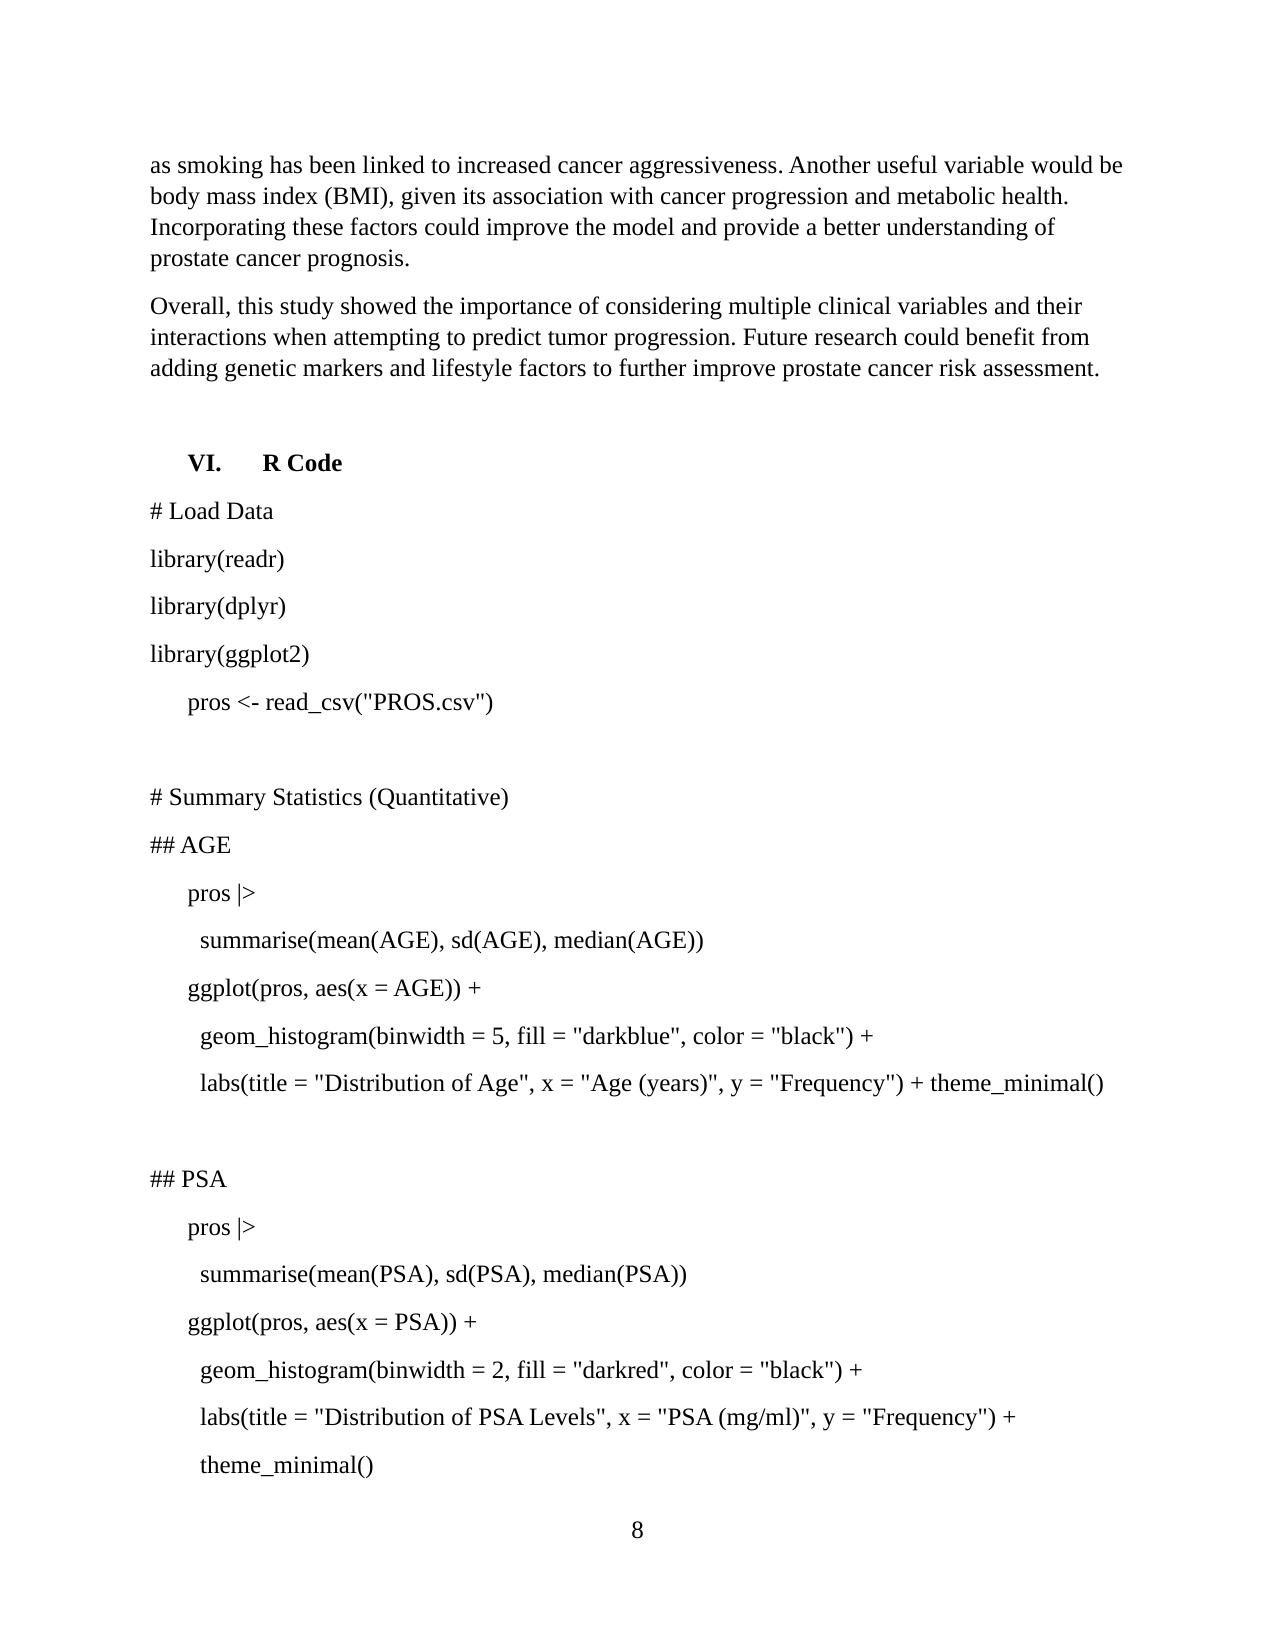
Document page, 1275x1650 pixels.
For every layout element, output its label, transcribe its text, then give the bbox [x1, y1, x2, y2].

text pros |> [187, 878, 1125, 906]
text summarise(mean(PSA), sd(PSA), median(PSA)) [187, 1259, 1125, 1288]
text theme_minimal() [187, 1450, 1125, 1479]
text ggplot(pros, aes(x = PSA)) + [187, 1307, 1125, 1336]
text geom_histogram(binwidth = 5, fill = "darkblue", color = "black") + [187, 1021, 1125, 1049]
text ## AGE [150, 830, 1125, 859]
text geom_histogram(binwidth = 2, fill = "darkred", color = "black") + [187, 1355, 1125, 1383]
text pros <- read_csv("PROS.csv") [187, 687, 1125, 716]
text pros |> [187, 1212, 1125, 1240]
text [150, 150, 1125, 272]
text Overall, this study showed the importance of considering multiple clinical variables and their interactions when attempting to predict tumor progression. Future research could benefit from adding genetic markers and lifestyle factors to further improve prostate cancer risk assessment. [150, 291, 1125, 382]
text library(ggplot2) [150, 639, 1125, 668]
text # Summary Statistics (Quantitative) [150, 782, 1125, 811]
text ggplot(pros, aes(x = AGE)) + [187, 973, 1125, 1002]
text ## PSA [150, 1164, 1125, 1193]
text library(readr) [150, 544, 1125, 572]
text library(dplyr) [150, 591, 1125, 620]
text labs(title = "Distribution of Age", x = "Age (years)", y = "Frequency") + theme_minimal() [187, 1068, 1125, 1097]
list R Code [187, 448, 1125, 477]
text # Load Data [150, 496, 1125, 525]
text labs(title = "Distribution of PSA Levels", x = "PSA (mg/ml)", y = "Frequency") + [187, 1402, 1125, 1431]
text summarise(mean(AGE), sd(AGE), median(AGE)) [187, 925, 1125, 954]
